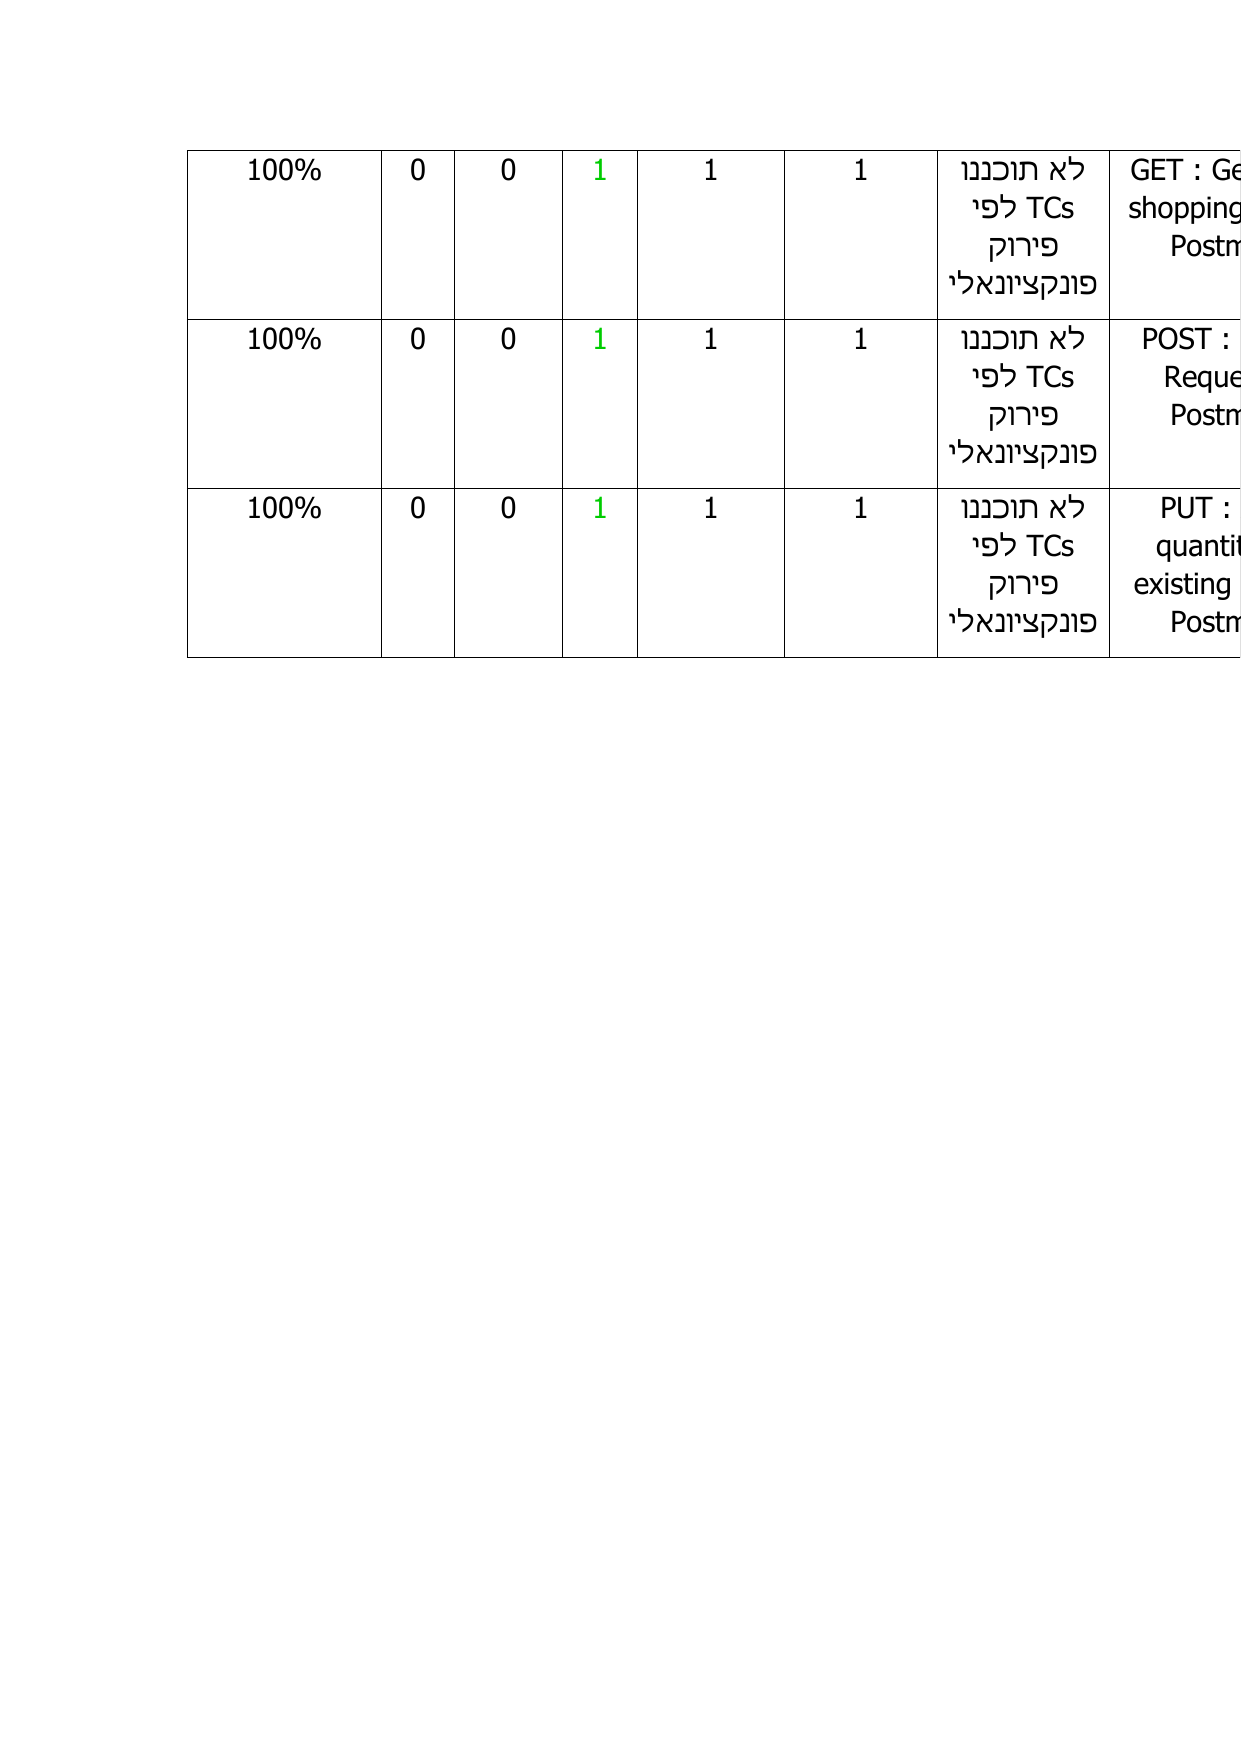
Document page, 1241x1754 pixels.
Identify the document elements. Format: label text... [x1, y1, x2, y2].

table_cell לא תוכננו TCs לפי פירוק פונקציונאלי [938, 320, 1109, 488]
table_cell 0 [382, 320, 454, 488]
table_cell 1 [785, 489, 937, 657]
table_cell 100% [188, 320, 381, 488]
table_cell 0 [382, 151, 454, 319]
table_cell PUT : Add quantity to existing item - Postman [1110, 489, 1240, 657]
table_cell 0 [382, 489, 454, 657]
table_cell 1 [638, 320, 784, 488]
table_cell POST : Login Request - Postman [1110, 320, 1240, 488]
table_cell לא תוכננו TCs לפי פירוק פונקציונאלי [938, 489, 1109, 657]
table_cell 1 [638, 151, 784, 319]
table_cell 0 [455, 320, 562, 488]
table_cell 100% [188, 489, 381, 657]
table_cell 0 [455, 151, 562, 319]
table_cell 1 [638, 489, 784, 657]
table_cell 0 [455, 489, 562, 657]
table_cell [938, 151, 1109, 319]
table_cell GET : Get user shopping cart - Postman [1110, 151, 1240, 319]
table_cell 1 [785, 151, 937, 319]
table_cell 1 [563, 320, 637, 488]
table_cell 1 [563, 151, 637, 319]
table_cell 100% [188, 151, 381, 319]
table_cell 1 [785, 320, 937, 488]
table_cell 1 [563, 489, 637, 657]
